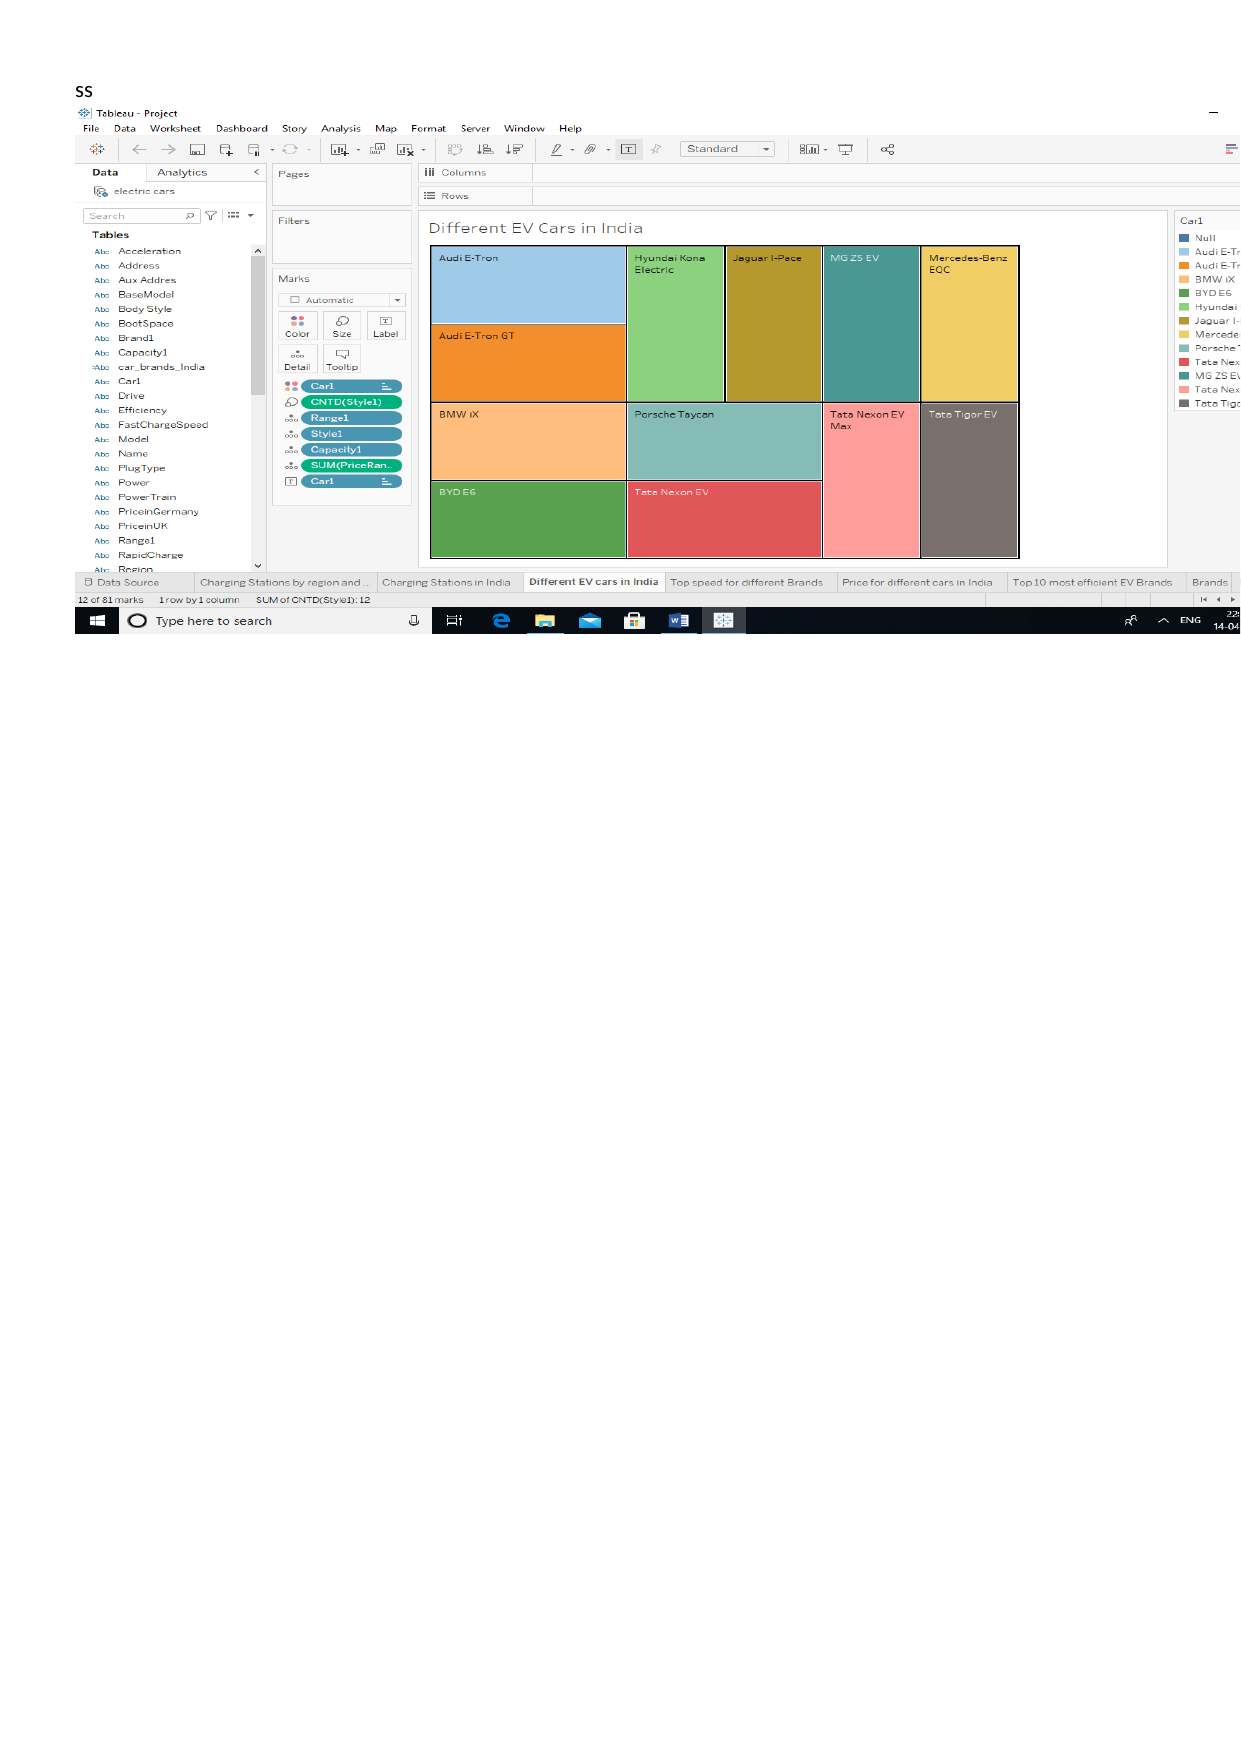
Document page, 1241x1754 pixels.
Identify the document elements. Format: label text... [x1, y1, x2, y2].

text ss [75, 75, 1165, 105]
picture [75, 105, 1241, 634]
